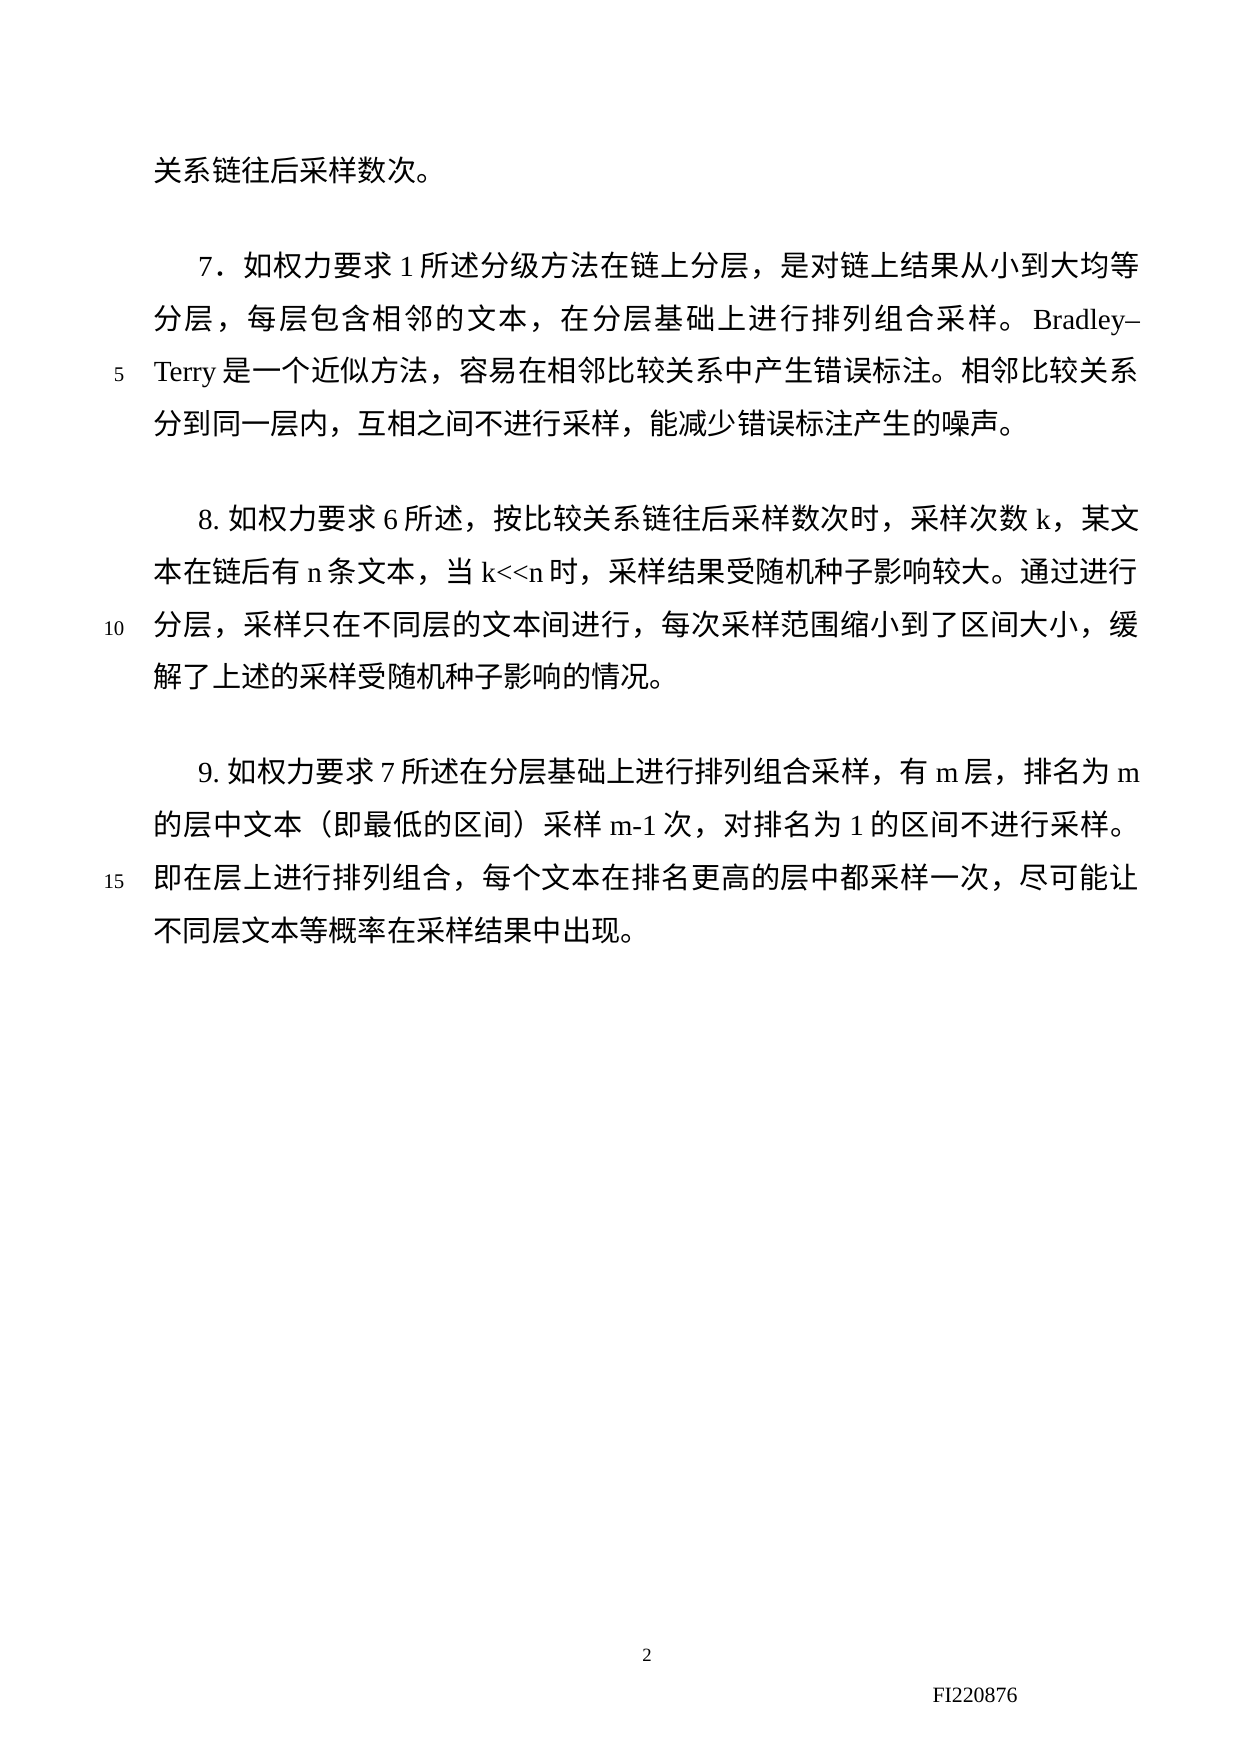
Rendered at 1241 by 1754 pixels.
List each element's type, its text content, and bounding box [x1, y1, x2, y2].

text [153, 148, 1140, 190]
text 7．如权力要求1所述分级方法在链上分层，是对链上结果从小到大均等分层，每层包含相邻的文本，在分层基础上进行排列组合采样。Bradley–Terry是一个近似方法，容易在相邻比较关系中产生错误标注。相邻比较关系分到同一层内，互相之间不进行采样，能减少错误标注产生的噪声。 [153, 242, 1140, 443]
text 9. 如权力要求7所述在分层基础上进行排列组合采样，有m层，排名为m的层中文本（即最低的区间）采样m-1次，对排名为1的区间不进行采样。即在层上进行排列组合，每个文本在排名更高的层中都采样一次，尽可能让不同层文本等概率在采样结果中出现。 [153, 749, 1140, 949]
text 8. 如权力要求6所述，按比较关系链往后采样数次时，采样次数k，某文本在链后有n条文本，当k<<n时，采样结果受随机种子影响较大。通过进行分层，采样只在不同层的文本间进行，每次采样范围缩小到了区间大小，缓解了上述的采样受随机种子影响的情况。 [153, 496, 1140, 696]
